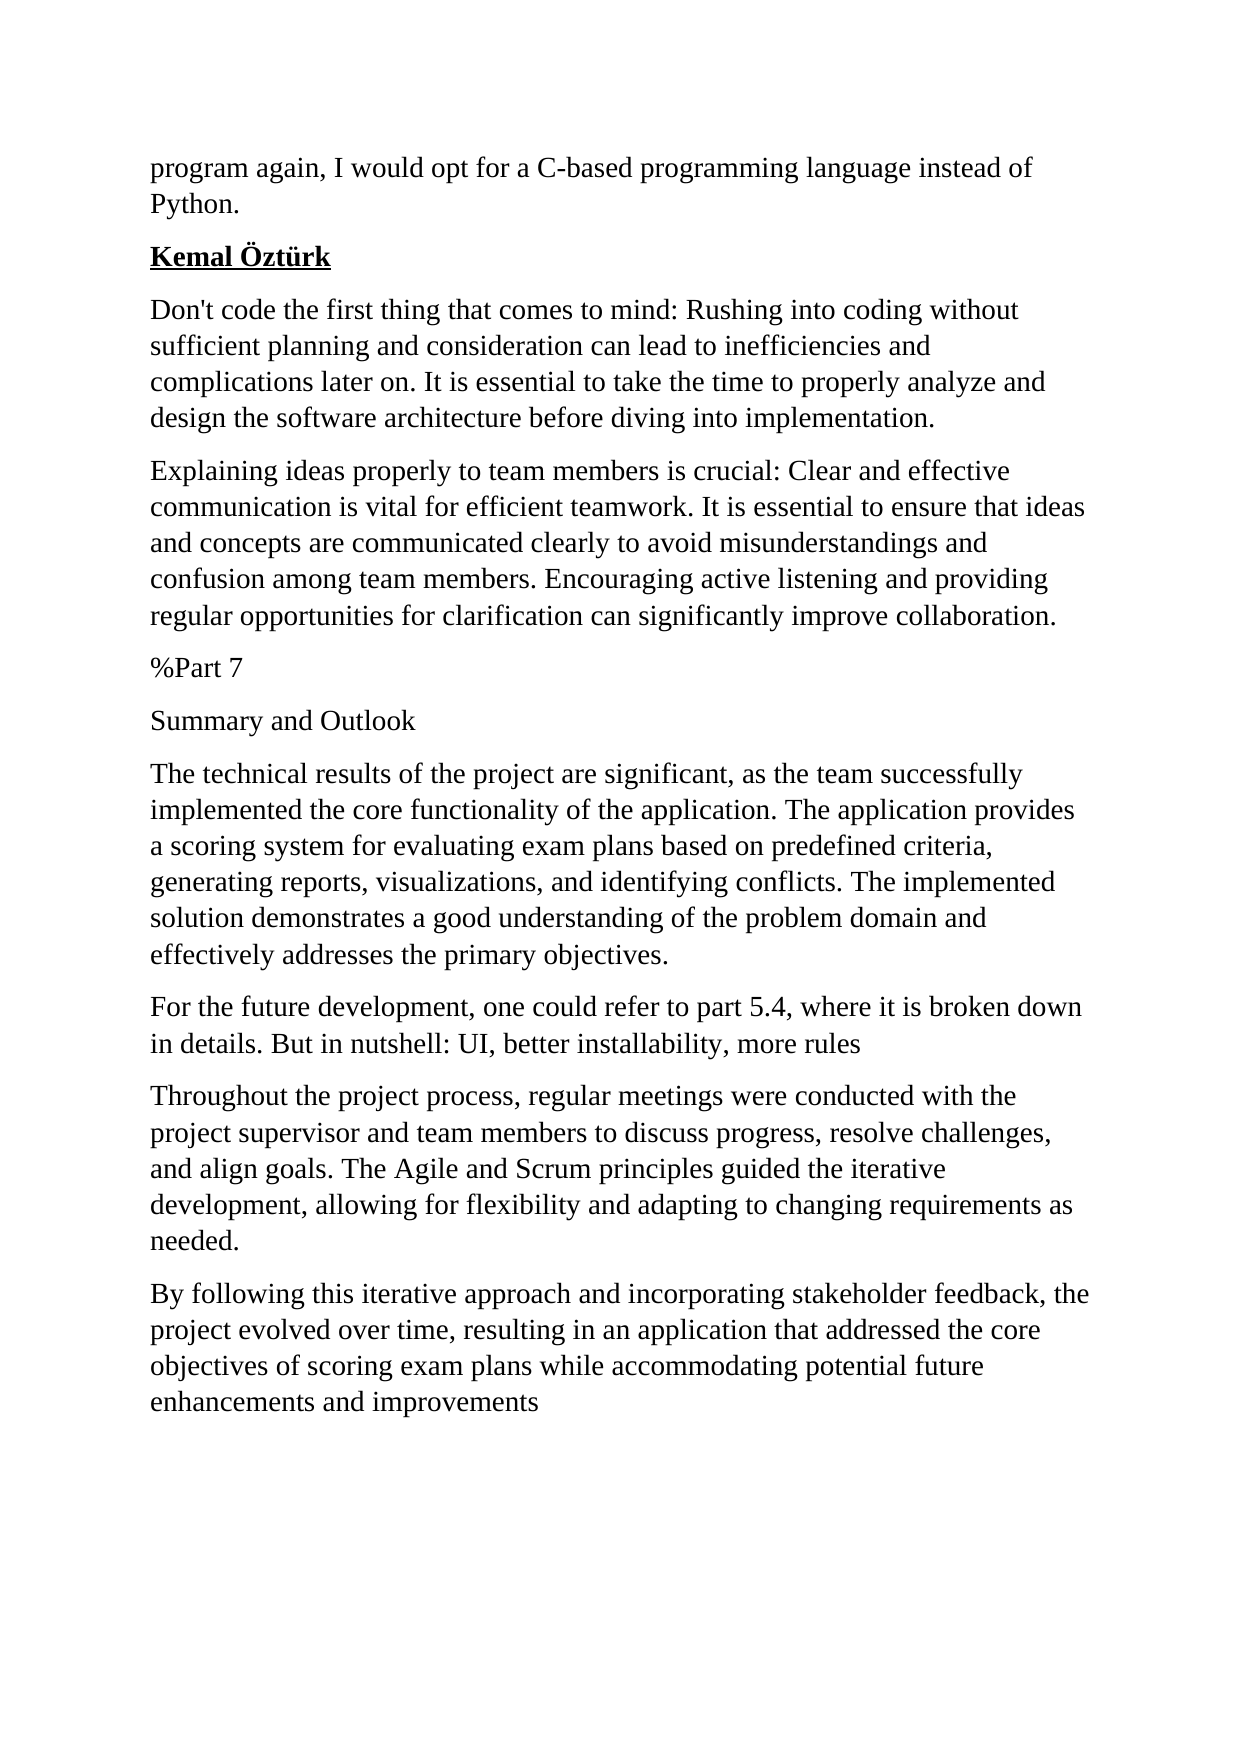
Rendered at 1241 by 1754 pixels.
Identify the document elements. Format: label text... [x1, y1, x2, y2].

text Don't code the first thing that comes to mind: Rushing into coding without sufficient planning and consideration can lead to inefficiencies and complications later on. It is essential to take the time to properly analyze and design the software architecture before diving into implementation. [150, 292, 1090, 434]
text Explaining ideas properly to team members is crucial: Clear and effective communication is vital for efficient teamwork. It is essential to ensure that ideas and concepts are communicated clearly to avoid misunderstandings and confusion among team members. Encouraging active listening and providing regular opportunities for clarification can significantly improve collaboration. [150, 453, 1090, 631]
text Throughout the project process, regular meetings were conducted with the project supervisor and team members to discuss progress, resolve challenges, and align goals. The Agile and Scrum principles guided the iterative development, allowing for flexibility and adapting to changing requirements as needed. [150, 1078, 1090, 1257]
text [150, 150, 1090, 220]
text Kemal Öztürk [150, 239, 1090, 272]
text Summary and Outlook [150, 703, 1090, 737]
text By following this iterative approach and incorporating stakeholder feedback, the project evolved over time, resulting in an application that addressed the core objectives of scoring exam plans while accommodating potential future enhancements and improvements [150, 1276, 1090, 1418]
text %Part 7 [150, 650, 1090, 684]
text The technical results of the project are significant, as the team successfully implemented the core functionality of the application. The application provides a scoring system for evaluating exam plans based on predefined criteria, generating reports, visualizations, and identifying conflicts. The implemented solution demonstrates a good understanding of the problem domain and effectively addresses the primary objectives. [150, 756, 1090, 970]
text For the future development, one could refer to part 5.4, where it is broken down in details. But in nutshell: UI, better installability, more rules [150, 989, 1090, 1059]
